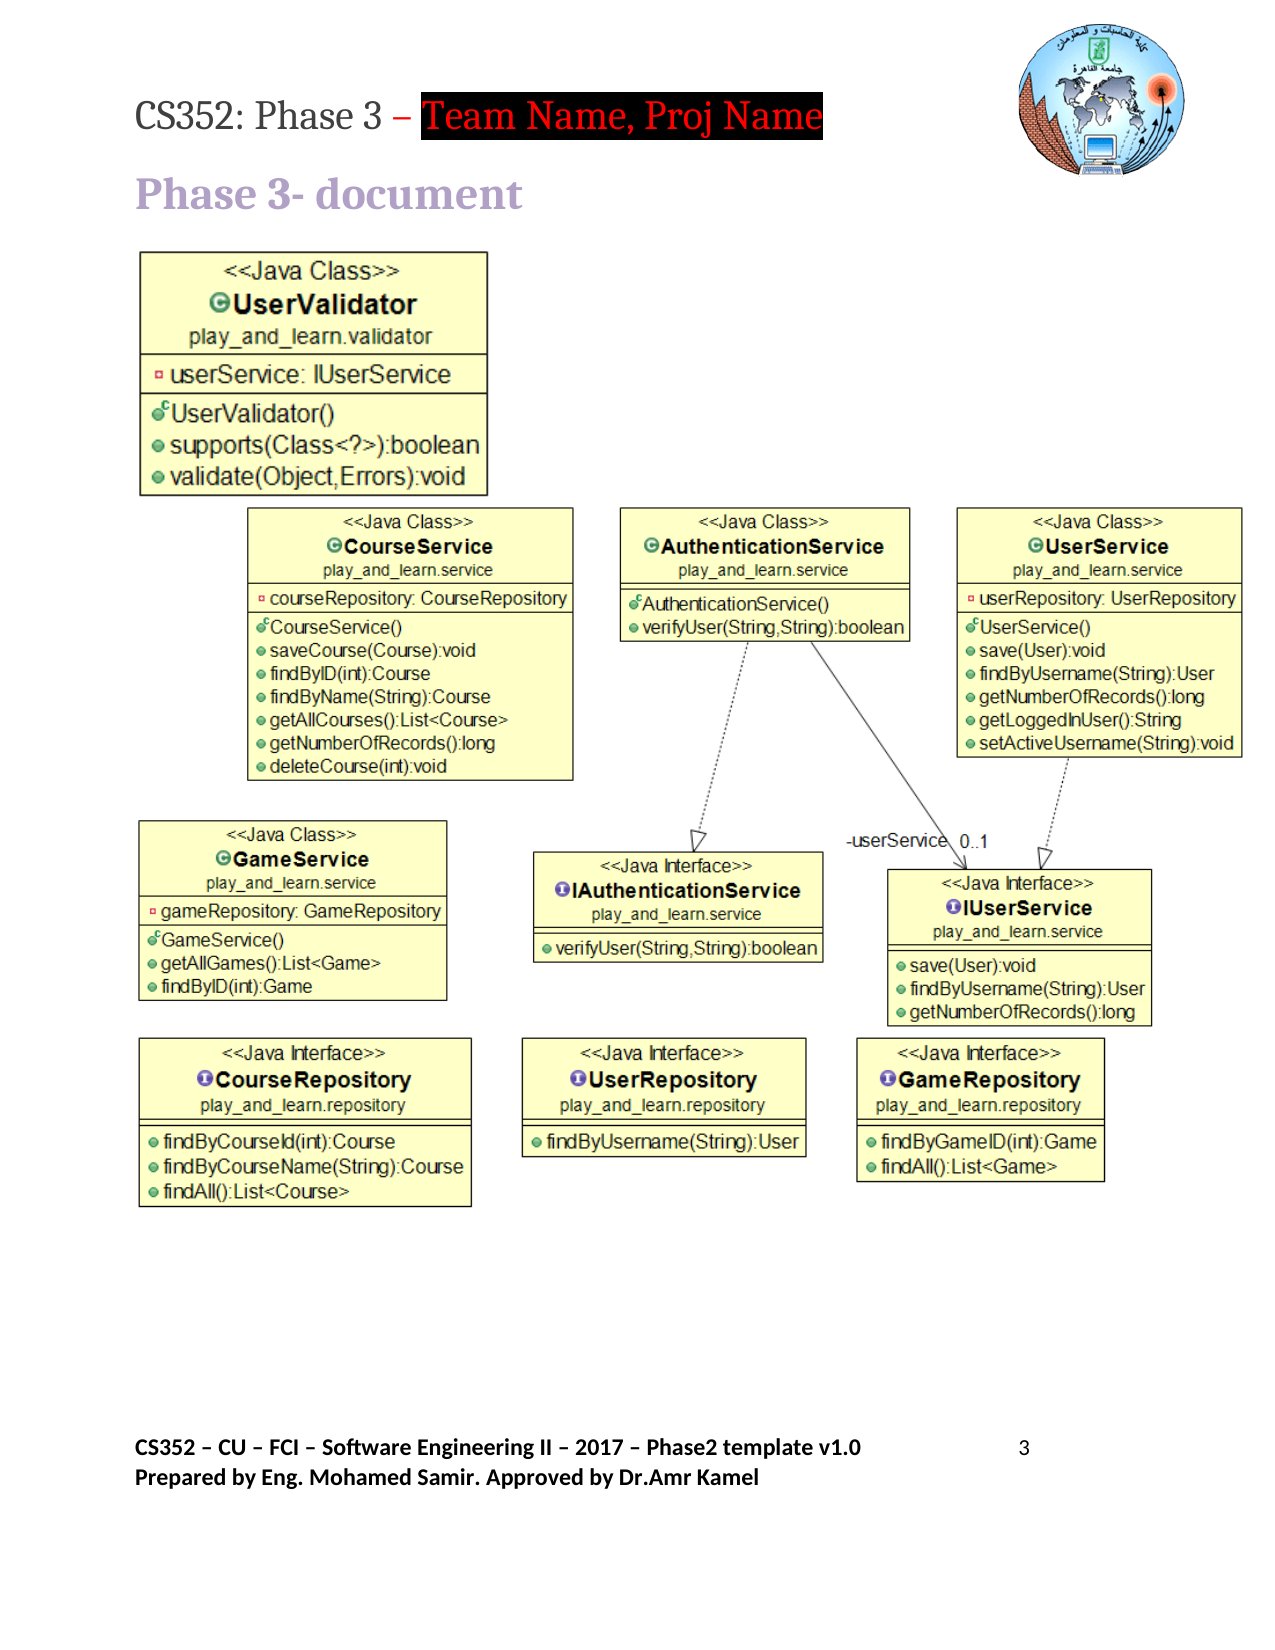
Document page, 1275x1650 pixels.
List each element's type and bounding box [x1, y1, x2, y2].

picture [135, 504, 1246, 1030]
picture [135, 247, 493, 501]
picture [135, 1034, 1109, 1211]
picture [1018, 24, 1186, 180]
